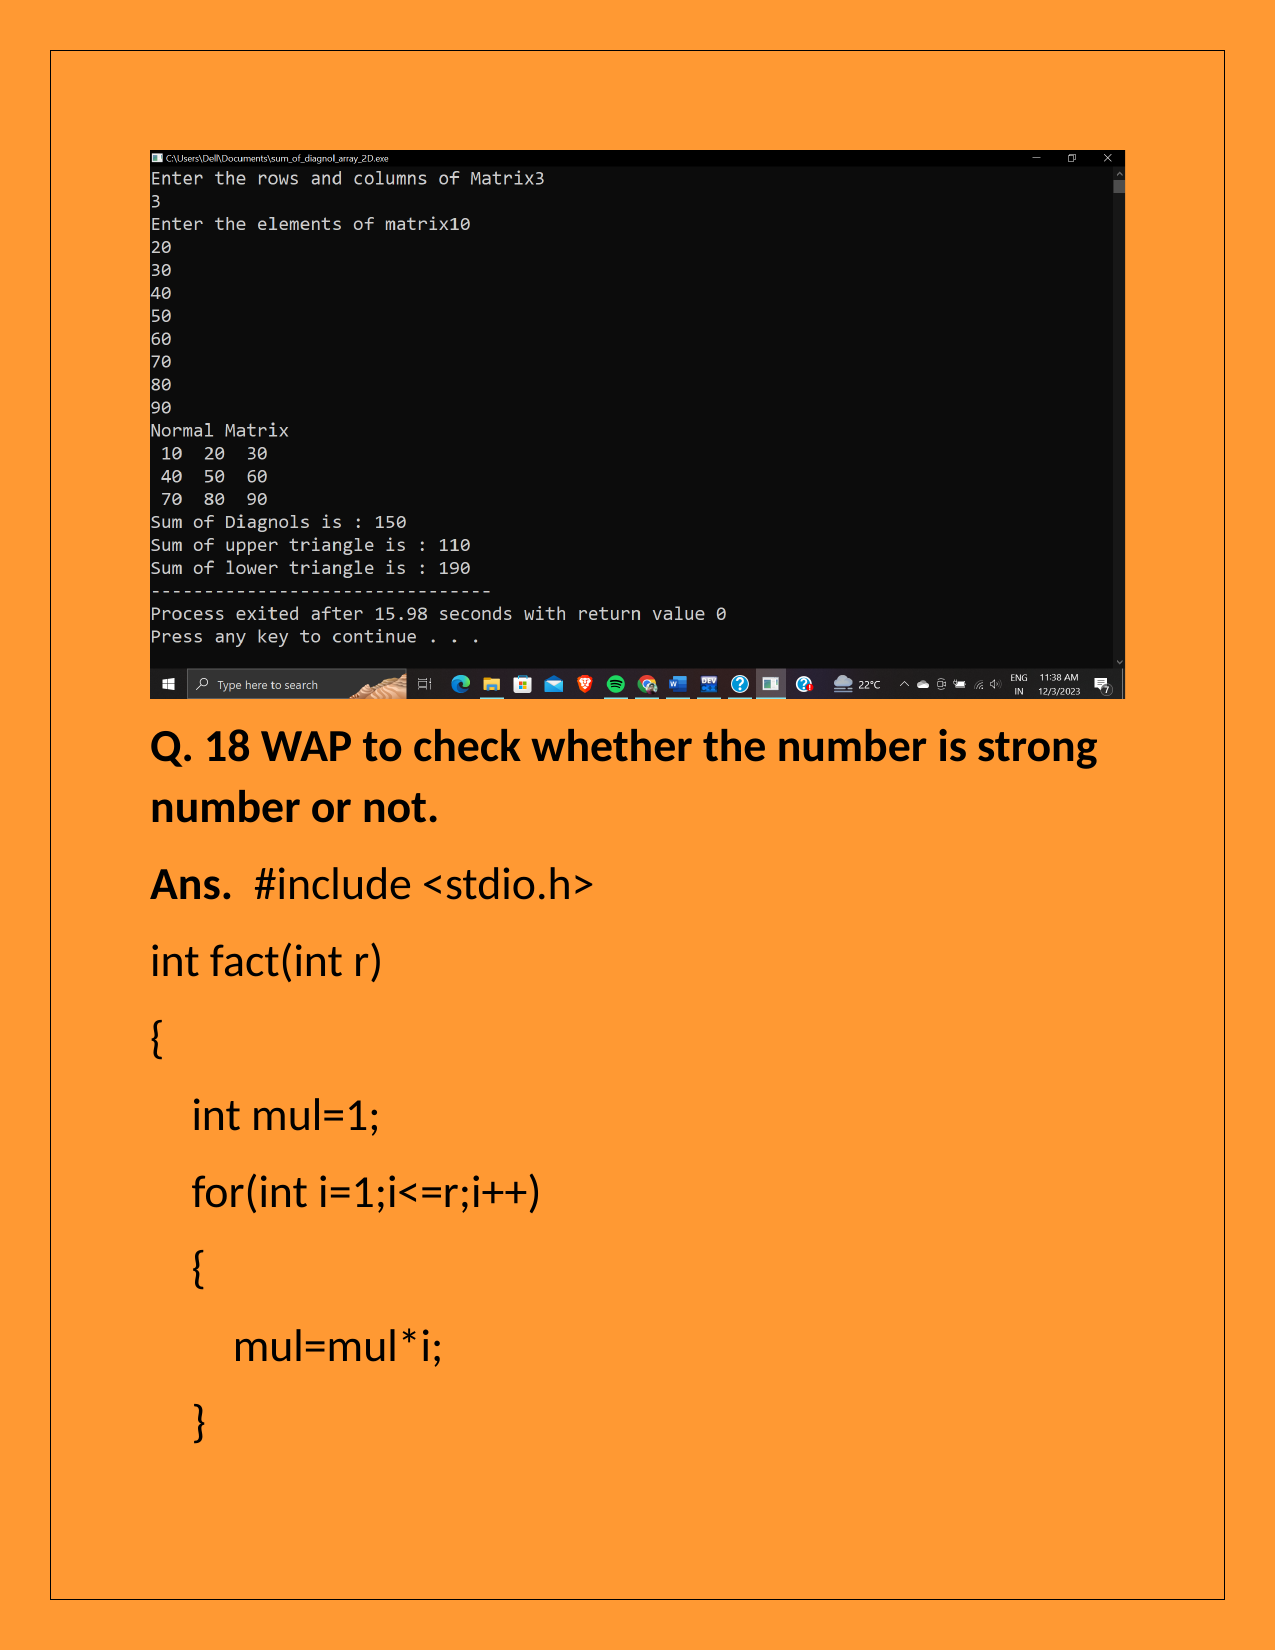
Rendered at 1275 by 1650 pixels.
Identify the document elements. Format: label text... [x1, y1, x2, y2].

text { [150, 1008, 1125, 1064]
text int mul=1; [150, 1086, 1125, 1141]
text for(int i=1;i<=r;i++) [150, 1162, 1125, 1218]
picture [150, 150, 1125, 699]
text { [150, 1239, 1125, 1295]
text mul=mul*i; [150, 1316, 1125, 1372]
text Ans. #include <stdio.h> [150, 854, 1125, 911]
text } [150, 1393, 1125, 1449]
text int fact(int r) [150, 932, 1125, 987]
text Q. 18 WAP to check whether the number is strong number or not. [150, 717, 1125, 833]
